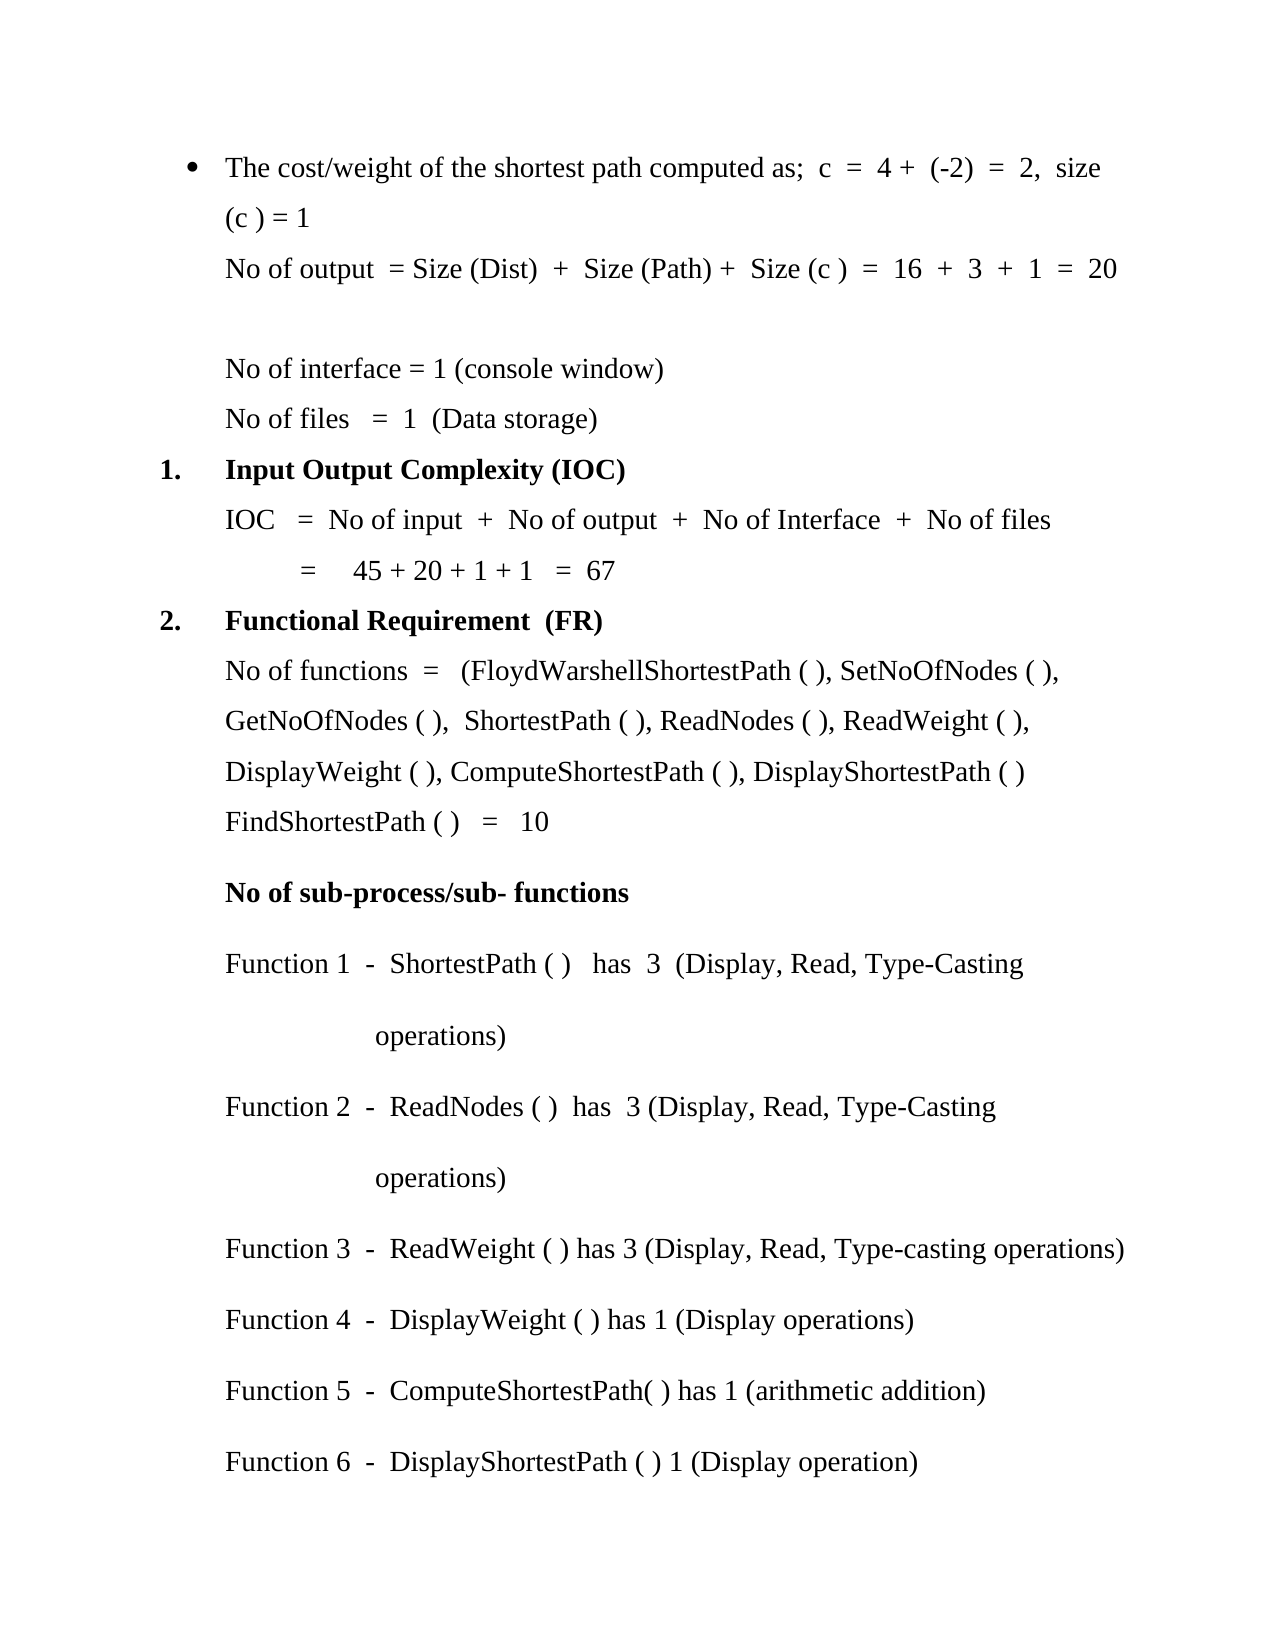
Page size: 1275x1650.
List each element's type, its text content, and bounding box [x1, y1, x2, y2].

list Functional Requirement (FR) [159, 603, 1125, 636]
text operations) [300, 1160, 1125, 1193]
list IOC = No of input + No of output + No of Interface + No of files [197, 502, 1125, 536]
text Function 3 - ReadWeight ( ) has 3 (Display, Read, Type-casting operations) [150, 1231, 1125, 1264]
list No of interface = 1 (console window) [225, 351, 1125, 385]
list The cost/weight of the shortest path computed as; c = 4 + (-2) = 2, size (c ) = 1 [187, 150, 1125, 234]
list No of functions = (FloydWarshellShortestPath ( ), SetNoOfNodes ( ), GetNoOfNodes ( ), ShortestPath ( ), ReadNodes ( ), ReadWeight ( ), DisplayWeight ( ), ComputeShortestPath ( ), DisplayShortestPath ( ) FindShortestPath ( ) = 10 [225, 653, 1125, 838]
text Function 5 - ComputeShortestPath( ) has 1 (arithmetic addition) [150, 1373, 1125, 1407]
list No of output = Size (Dist) + Size (Path) + Size (c ) = 16 + 3 + 1 = 20 [225, 251, 1125, 284]
list Input Output Complexity (IOC) [159, 452, 1125, 486]
text Function 4 - DisplayWeight ( ) has 1 (Display operations) [150, 1302, 1125, 1336]
text Function 2 - ReadNodes ( ) has 3 (Display, Read, Type-Casting [150, 1089, 1125, 1122]
text Function 6 - DisplayShortestPath ( ) 1 (Display operation) [150, 1444, 1125, 1478]
text Function 1 - ShortestPath ( ) has 3 (Display, Read, Type-Casting [150, 946, 1125, 980]
list = 45 + 20 + 1 + 1 = 67 [197, 553, 1125, 586]
text No of sub-process/sub- functions [150, 875, 1125, 909]
text operations) [300, 1018, 1125, 1051]
list No of files = 1 (Data storage) [225, 402, 1125, 435]
